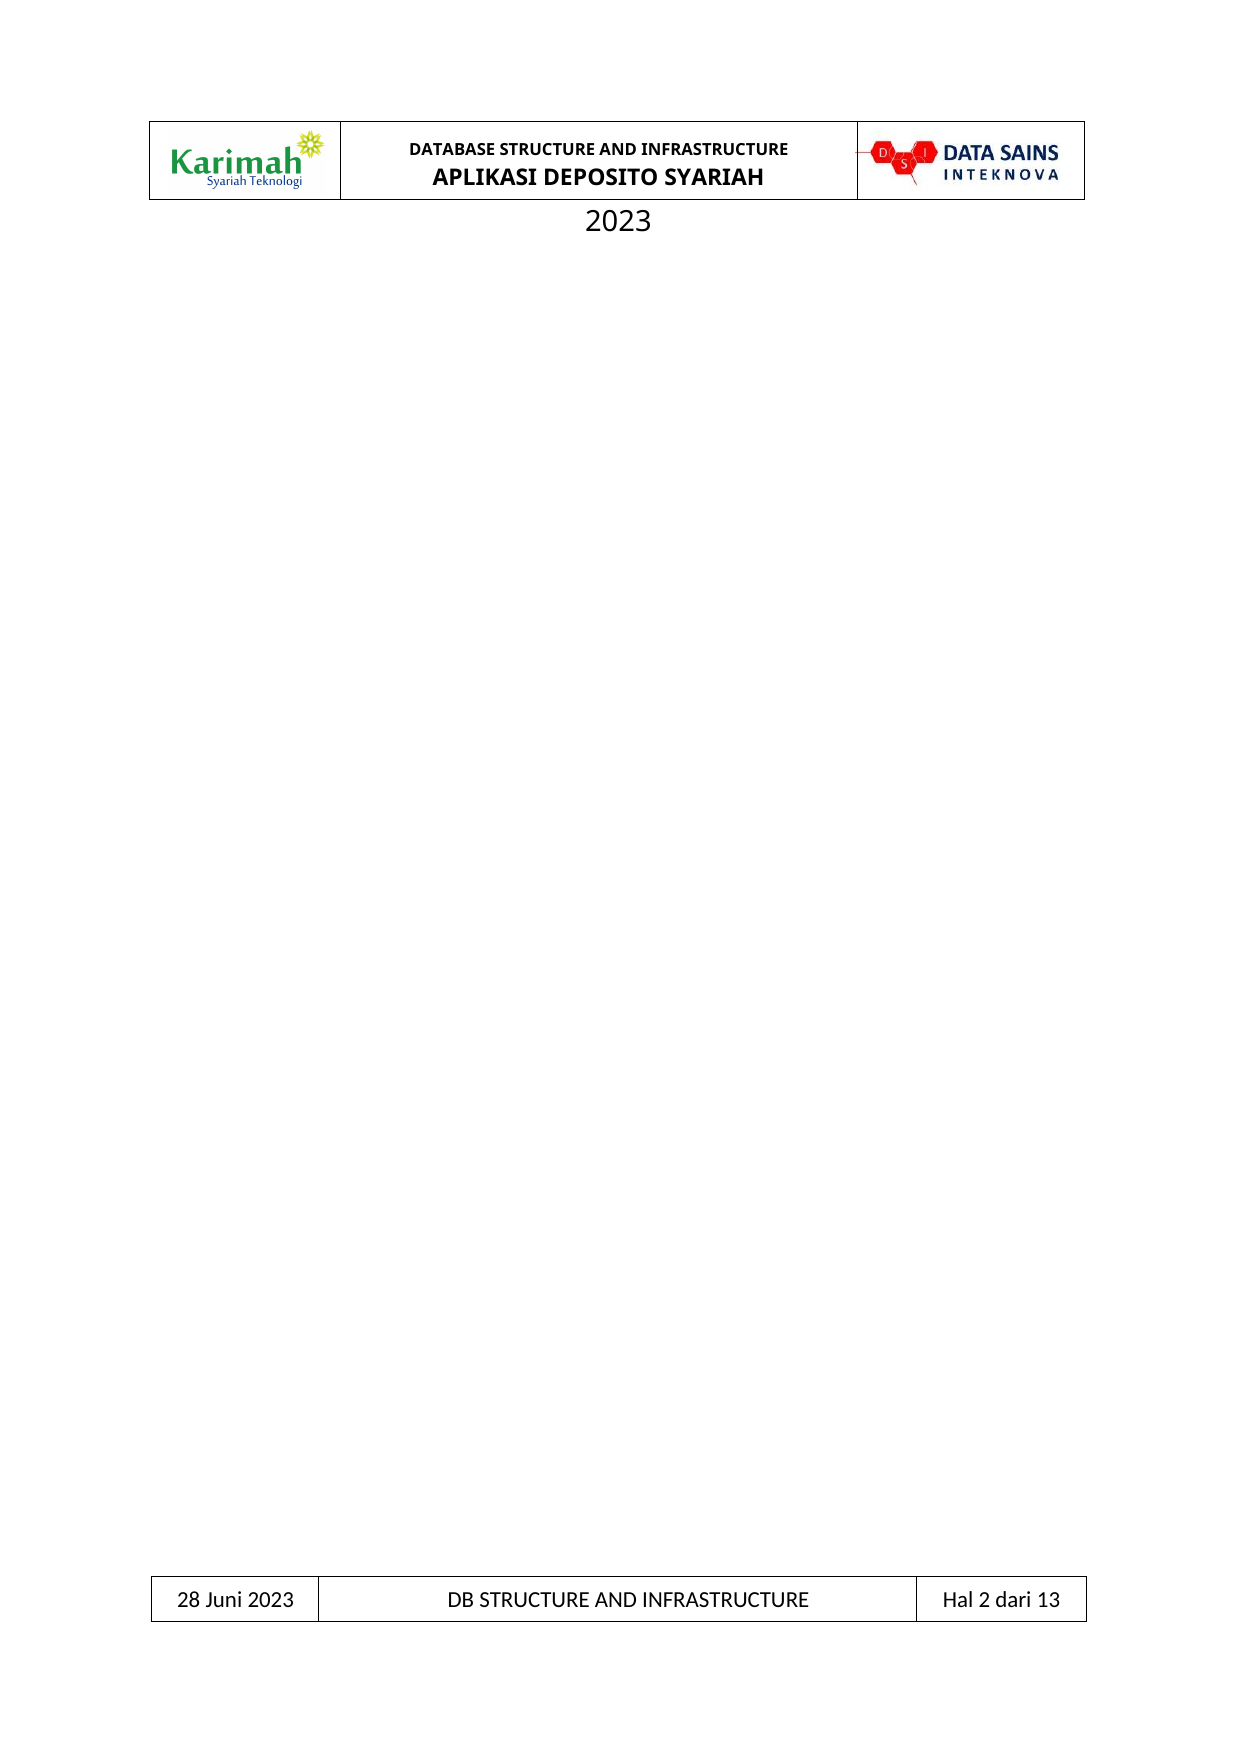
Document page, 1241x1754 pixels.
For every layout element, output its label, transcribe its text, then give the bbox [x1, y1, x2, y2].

text 2023 [279, 200, 957, 240]
picture [167, 126, 327, 196]
picture [858, 130, 1061, 192]
